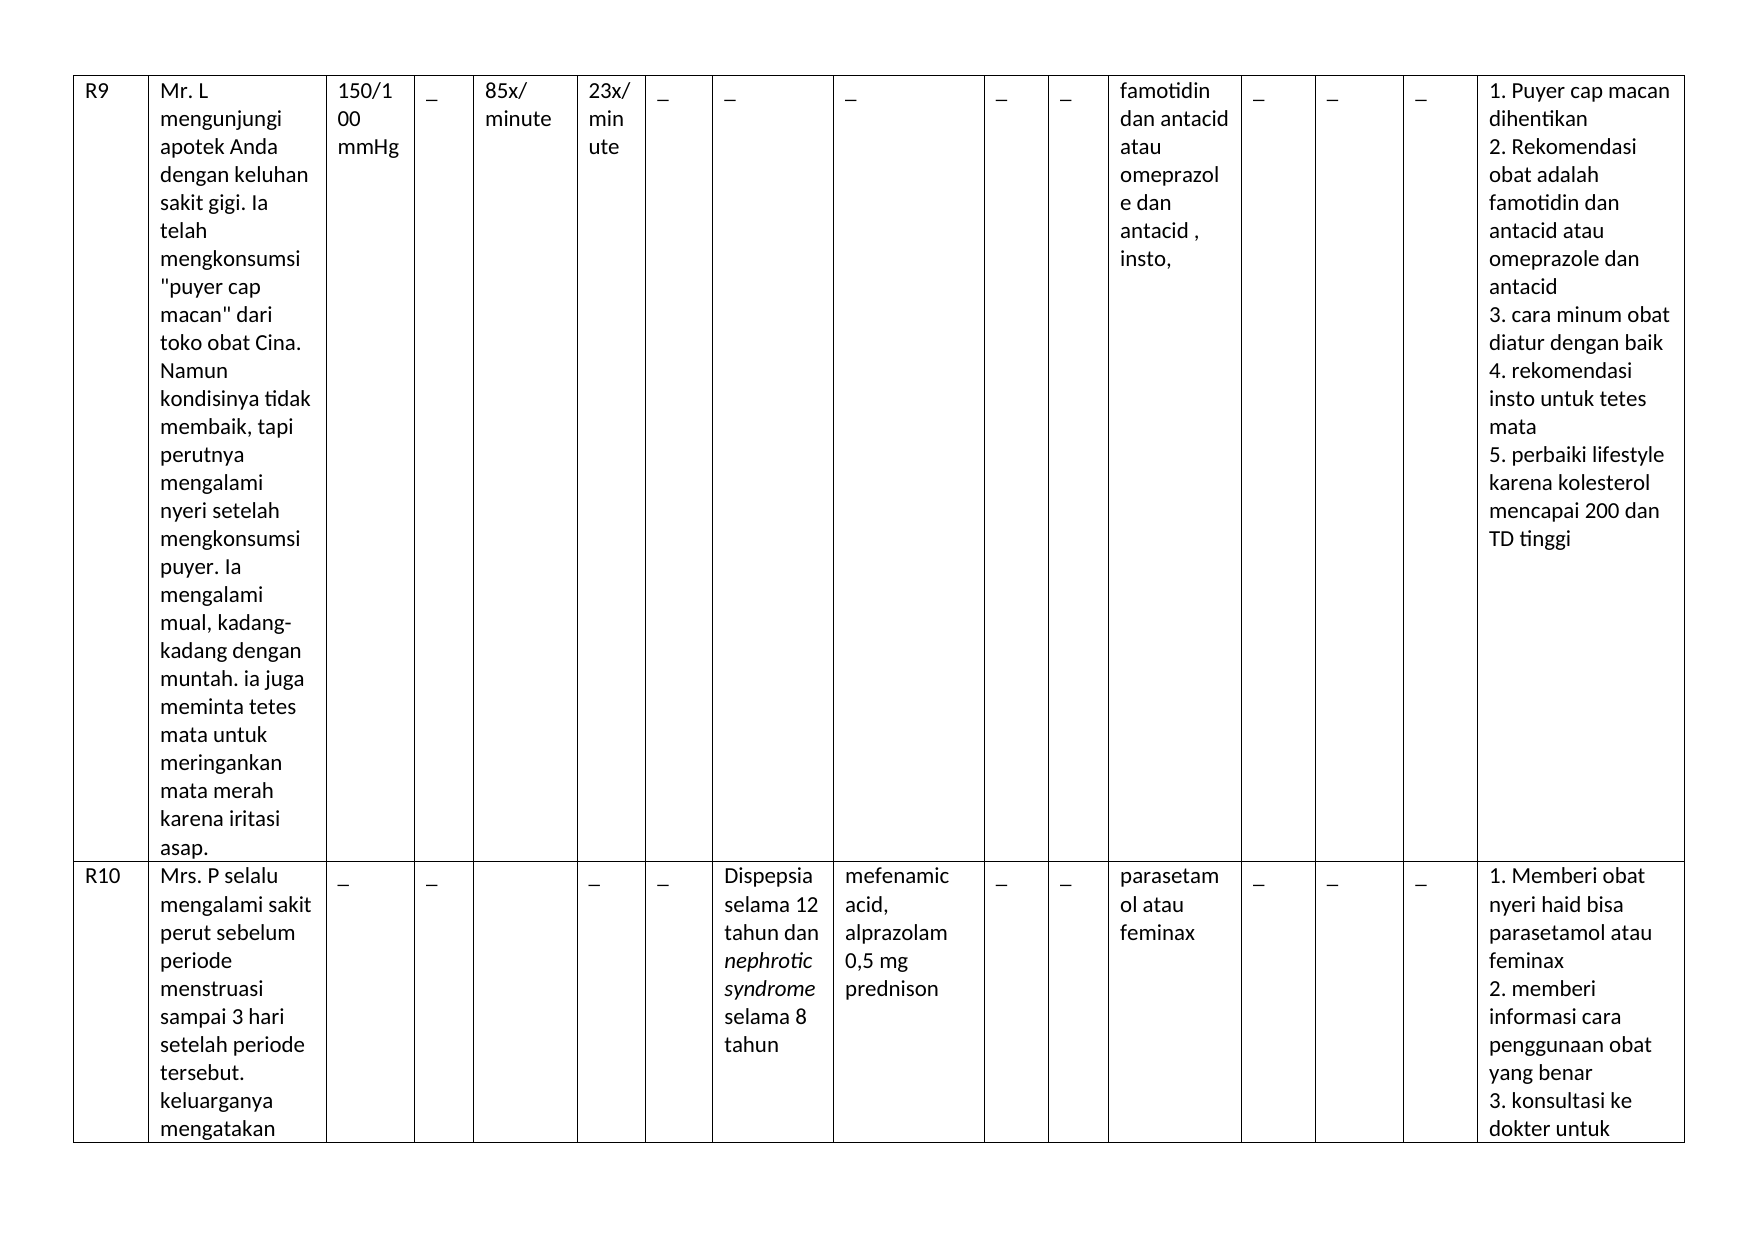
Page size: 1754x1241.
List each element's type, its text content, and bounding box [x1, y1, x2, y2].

table_cell _ [713, 76, 833, 861]
table_cell 23x/minute [578, 76, 645, 861]
table_cell _ [415, 862, 473, 1142]
table_cell _ [1316, 76, 1403, 861]
table_cell _ [415, 76, 473, 861]
table_cell _ [1242, 862, 1315, 1142]
table_cell _ [1404, 76, 1477, 861]
table_cell famotidin dan antacid atau omeprazole dan antacid , insto, [1109, 76, 1241, 861]
table_cell _ [1049, 862, 1108, 1142]
table_cell R9 [74, 76, 148, 861]
table_cell _ [834, 76, 984, 861]
table_cell [474, 862, 577, 1142]
table_cell _ [646, 76, 712, 861]
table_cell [713, 862, 833, 1142]
table_cell _ [578, 862, 645, 1142]
table_cell _ [1316, 862, 1403, 1142]
table_cell _ [985, 862, 1048, 1142]
table_cell _ [1049, 76, 1108, 861]
table_cell _ [327, 862, 414, 1142]
table_cell 1. Puyer cap macan dihentikan 2. Rekomendasi obat adalah famotidin dan antacid atau omeprazole dan antacid 3. cara minum obat diatur dengan baik 4. rekomendasi insto untuk tetes mata 5. perbaiki lifestyle karena kolesterol mencapai 200 dan TD tinggi [1478, 76, 1684, 861]
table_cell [149, 862, 326, 1142]
table_cell Mr. L mengunjungi apotek Anda dengan keluhan sakit gigi. Ia telah mengkonsumsi "puyer cap macan" dari toko obat Cina. Namun kondisinya tidak membaik, tapi perutnya mengalami nyeri setelah mengkonsumsi puyer. Ia mengalami mual, kadang-kadang dengan muntah. ia juga meminta tetes mata untuk meringankan mata merah karena iritasi asap. [149, 76, 326, 861]
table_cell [1109, 862, 1241, 1142]
table_cell 150/100 mmHg [327, 76, 414, 861]
table_cell _ [985, 76, 1048, 861]
table_cell _ [1404, 862, 1477, 1142]
table_cell _ [1242, 76, 1315, 861]
table_cell 85x/minute [474, 76, 577, 861]
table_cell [1478, 862, 1684, 1142]
table_cell _ [646, 862, 712, 1142]
table_cell R10 [74, 862, 148, 1142]
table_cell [834, 862, 984, 1142]
